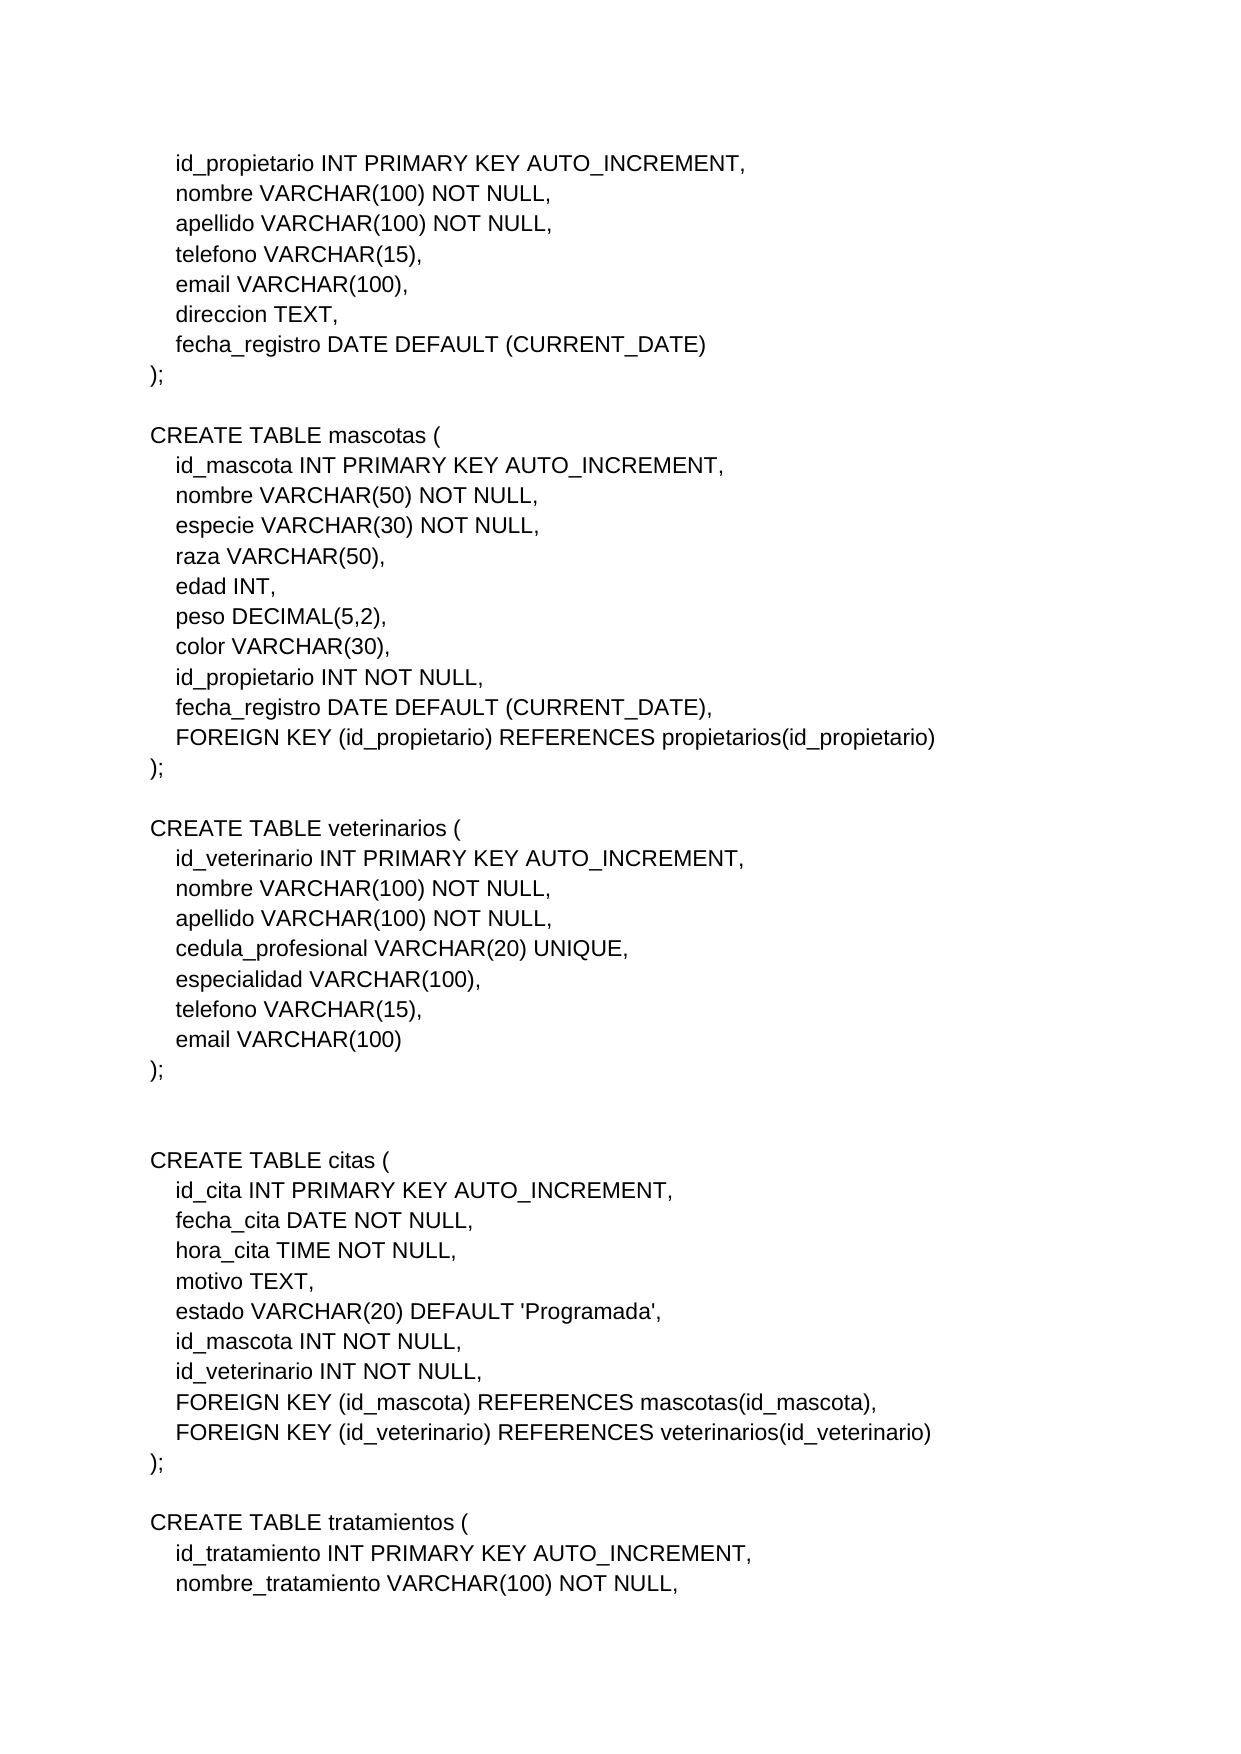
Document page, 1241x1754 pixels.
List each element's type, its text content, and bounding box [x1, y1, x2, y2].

text raza VARCHAR(50), [150, 543, 1090, 569]
text CREATE TABLE citas ( [150, 1147, 1090, 1173]
text peso DECIMAL(5,2), [150, 603, 1090, 629]
text id_tratamiento INT PRIMARY KEY AUTO_INCREMENT, [150, 1539, 1090, 1566]
text id_veterinario INT PRIMARY KEY AUTO_INCREMENT, [150, 845, 1090, 871]
text motivo TEXT, [150, 1268, 1090, 1294]
text email VARCHAR(100), [150, 271, 1090, 297]
text nombre VARCHAR(100) NOT NULL, [150, 180, 1090, 207]
text FOREIGN KEY (id_propietario) REFERENCES propietarios(id_propietario) [150, 724, 1090, 750]
text nombre_tratamiento VARCHAR(100) NOT NULL, [150, 1570, 1090, 1596]
text apellido VARCHAR(100) NOT NULL, [150, 210, 1090, 237]
text edad INT, [150, 573, 1090, 599]
text cedula_profesional VARCHAR(20) UNIQUE, [150, 935, 1090, 962]
text id_propietario INT PRIMARY KEY AUTO_INCREMENT, [150, 150, 1090, 176]
text fecha_cita DATE NOT NULL, [150, 1207, 1090, 1234]
text color VARCHAR(30), [150, 633, 1090, 660]
text nombre VARCHAR(50) NOT NULL, [150, 482, 1090, 509]
text hora_cita TIME NOT NULL, [150, 1237, 1090, 1264]
text fecha_registro DATE DEFAULT (CURRENT_DATE), [150, 694, 1090, 720]
text id_mascota INT PRIMARY KEY AUTO_INCREMENT, [150, 452, 1090, 478]
text fecha_registro DATE DEFAULT (CURRENT_DATE) [150, 331, 1090, 358]
text ); [150, 361, 1090, 388]
text telefono VARCHAR(15), [150, 241, 1090, 267]
text direccion TEXT, [150, 301, 1090, 327]
text id_propietario INT NOT NULL, [150, 663, 1090, 690]
text apellido VARCHAR(100) NOT NULL, [150, 905, 1090, 932]
text CREATE TABLE mascotas ( [150, 422, 1090, 448]
text FOREIGN KEY (id_mascota) REFERENCES mascotas(id_mascota), [150, 1388, 1090, 1415]
text id_cita INT PRIMARY KEY AUTO_INCREMENT, [150, 1177, 1090, 1203]
text especialidad VARCHAR(100), [150, 966, 1090, 992]
text especie VARCHAR(30) NOT NULL, [150, 512, 1090, 539]
text ); [150, 1056, 1090, 1083]
text CREATE TABLE veterinarios ( [150, 814, 1090, 841]
text nombre VARCHAR(100) NOT NULL, [150, 875, 1090, 901]
text CREATE TABLE tratamientos ( [150, 1509, 1090, 1536]
text ); [150, 1449, 1090, 1475]
text email VARCHAR(100) [150, 1026, 1090, 1052]
text estado VARCHAR(20) DEFAULT 'Programada', [150, 1298, 1090, 1324]
text FOREIGN KEY (id_veterinario) REFERENCES veterinarios(id_veterinario) [150, 1419, 1090, 1445]
text telefono VARCHAR(15), [150, 996, 1090, 1022]
text id_mascota INT NOT NULL, [150, 1328, 1090, 1354]
text ); [150, 754, 1090, 781]
text id_veterinario INT NOT NULL, [150, 1358, 1090, 1385]
